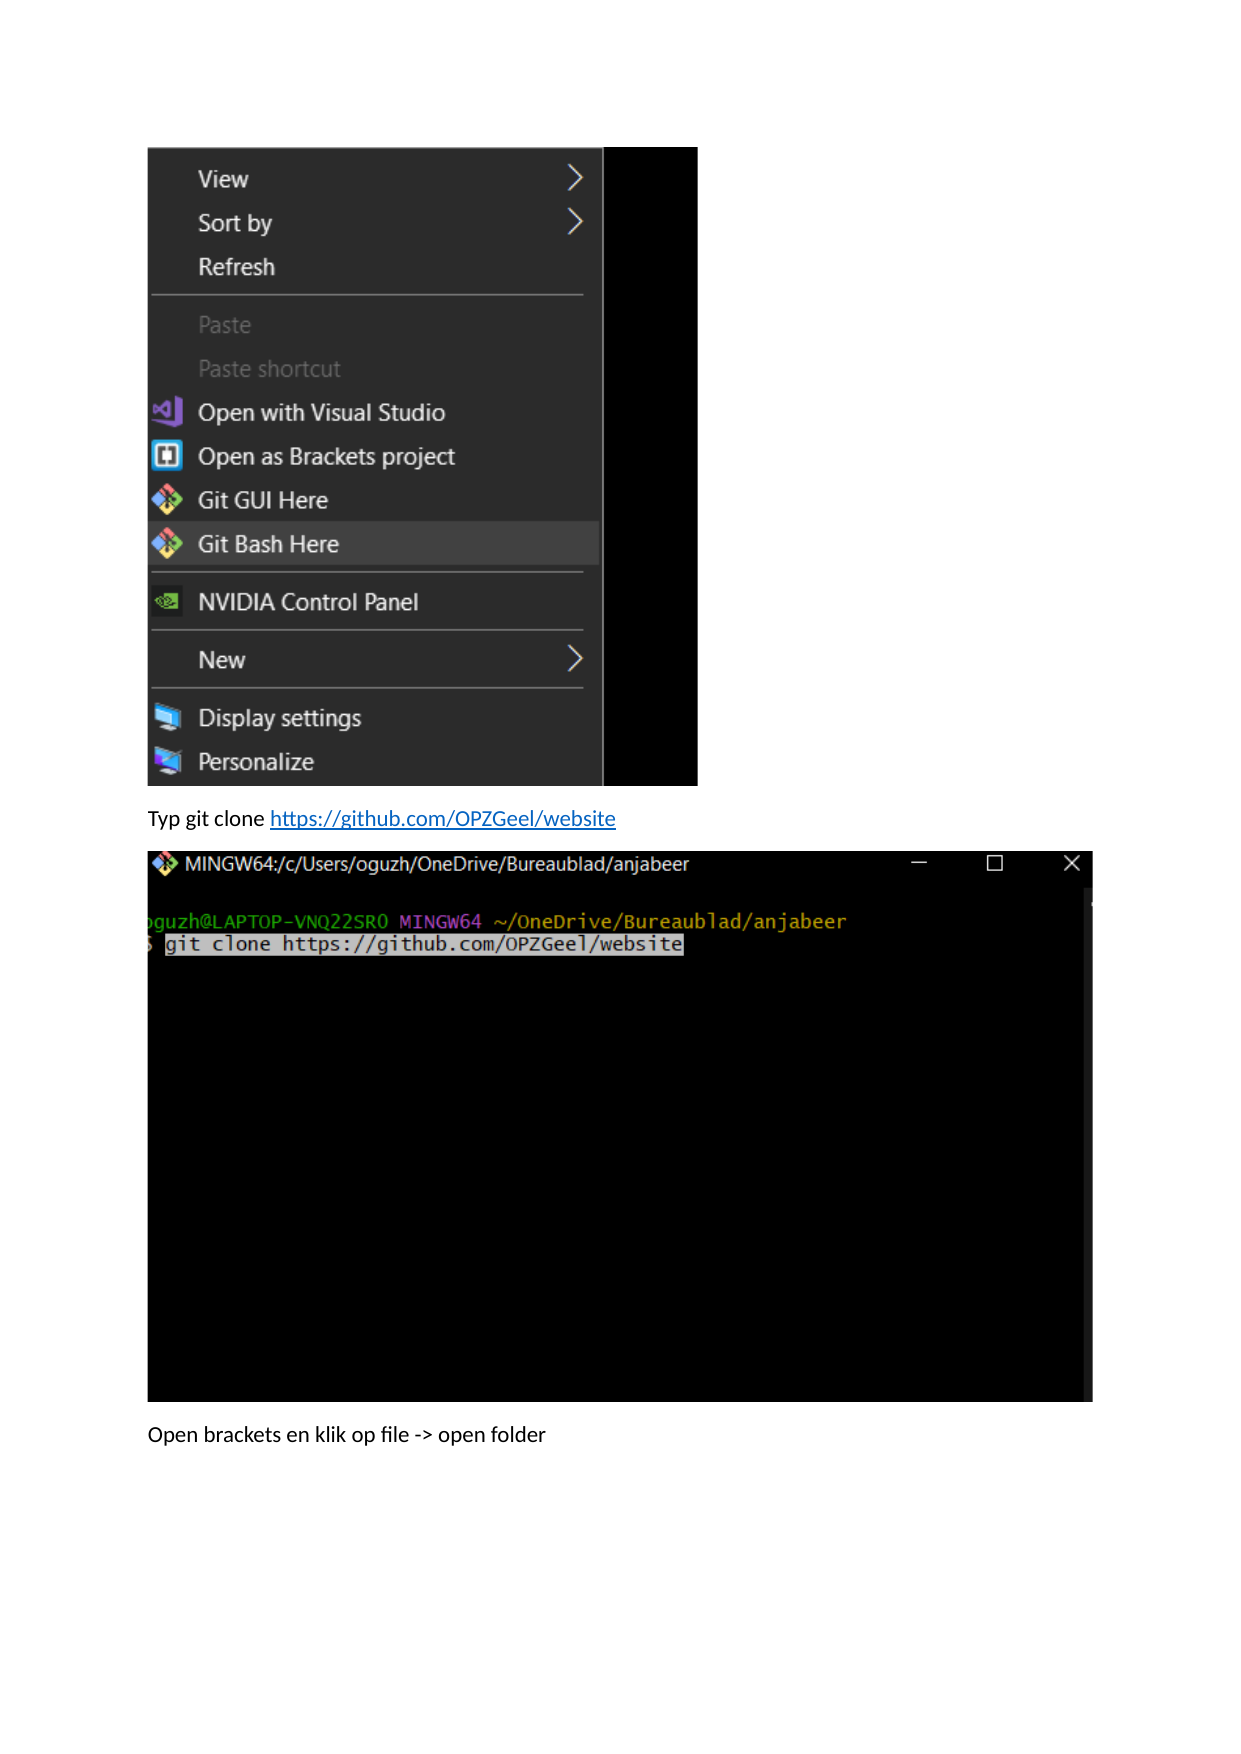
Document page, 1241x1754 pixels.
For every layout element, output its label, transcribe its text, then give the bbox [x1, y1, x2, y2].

text Typ git clone https://github.com/OPZGeel/website [148, 804, 1093, 832]
text Open brackets en klik op file -> open folder [148, 1421, 1093, 1448]
picture [147, 851, 1093, 1402]
picture [147, 147, 698, 786]
